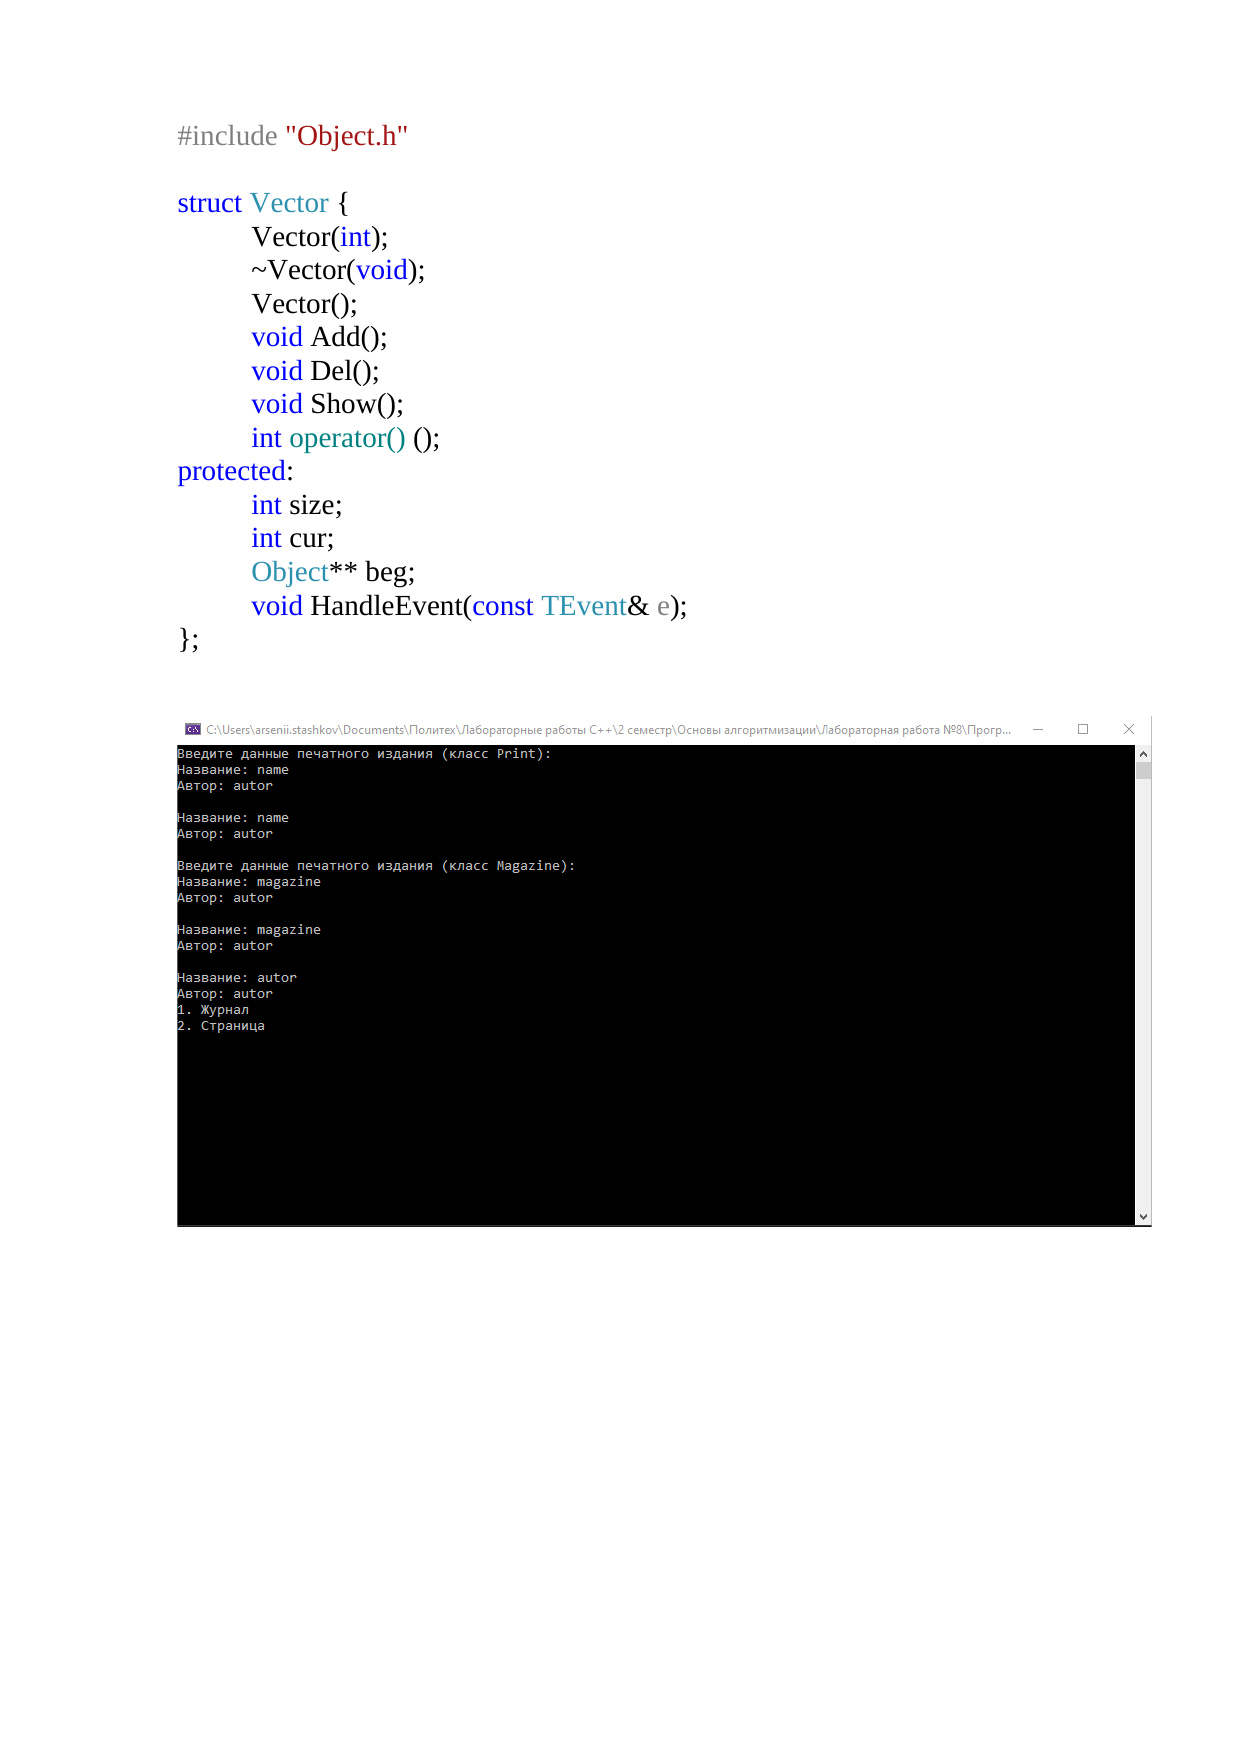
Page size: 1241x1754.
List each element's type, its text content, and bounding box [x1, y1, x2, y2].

text #include "Object.h" [177, 118, 1152, 152]
text int cur; [177, 521, 1152, 554]
text void HandleEvent(const TEvent& e); [177, 588, 1152, 621]
text int operator() (); [177, 420, 1152, 453]
text void Del(); [177, 353, 1152, 386]
text Vector(int); [177, 219, 1152, 252]
text ~Vector(void); [177, 252, 1152, 286]
text protected: [177, 453, 1152, 487]
picture [177, 716, 1152, 1227]
text struct Vector { [177, 185, 1152, 219]
text }; [177, 621, 1152, 655]
text Object** beg; [177, 554, 1152, 588]
text void Show(); [177, 386, 1152, 420]
text Vector(); [177, 286, 1152, 319]
text int size; [177, 487, 1152, 521]
text void Add(); [177, 319, 1152, 353]
